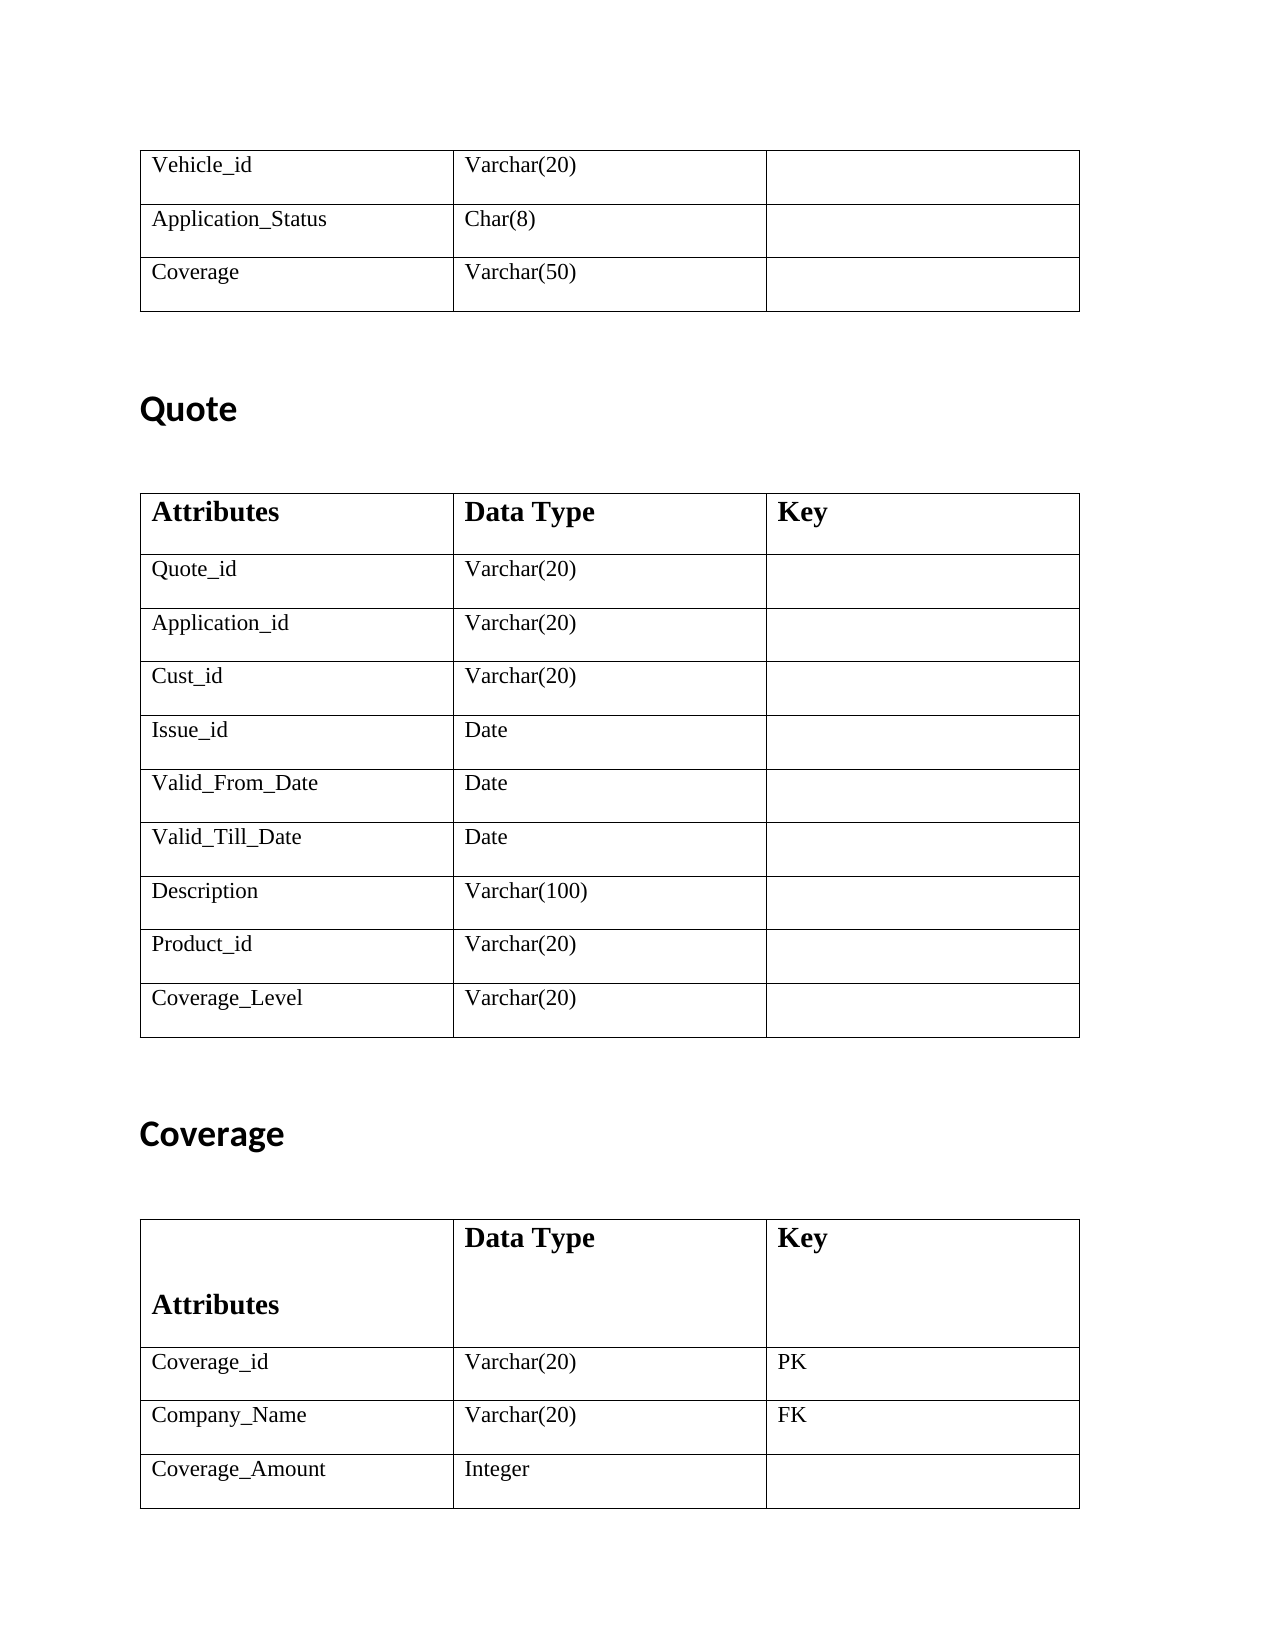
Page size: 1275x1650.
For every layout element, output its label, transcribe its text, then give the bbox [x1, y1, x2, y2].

table_cell [767, 609, 1079, 661]
table_cell [767, 662, 1079, 715]
table_cell Varchar(20) [454, 1348, 766, 1400]
table_cell [767, 258, 1079, 311]
table_header Attributes [141, 1220, 453, 1347]
table_cell Coverage_id [141, 1348, 453, 1400]
table_cell Vehicle_id [141, 151, 453, 204]
table_cell Valid_From_Date [141, 770, 453, 822]
table_cell Varchar(20) [454, 984, 766, 1037]
table_header Attributes [141, 494, 453, 554]
table_header Data Type [454, 1220, 766, 1347]
table_cell Quote_id [141, 555, 453, 607]
table_cell Company_Name [141, 1401, 453, 1454]
table_cell [767, 151, 1079, 204]
table_cell Coverage_Amount [141, 1455, 453, 1508]
table_cell [767, 877, 1079, 929]
text Coverage [139, 1110, 1183, 1156]
table_header Key [767, 494, 1079, 554]
table_cell [767, 1455, 1079, 1508]
table_cell Varchar(20) [454, 930, 766, 983]
table_cell Varchar(20) [454, 151, 766, 204]
table_cell Application_id [141, 609, 453, 661]
table_cell Cust_id [141, 662, 453, 715]
table_cell Integer [454, 1455, 766, 1508]
table_cell Issue_id [141, 716, 453, 768]
table_cell [767, 984, 1079, 1037]
table_cell Application_Status [141, 205, 453, 257]
table_cell Varchar(20) [454, 662, 766, 715]
table_cell [767, 555, 1079, 607]
table_cell Date [454, 716, 766, 768]
table_cell Varchar(20) [454, 609, 766, 661]
table_cell Varchar(20) [454, 555, 766, 607]
table_cell Coverage_Level [141, 984, 453, 1037]
table_cell Char(8) [454, 205, 766, 257]
table_cell [767, 770, 1079, 822]
table_header Key [767, 1220, 1079, 1347]
table_cell Varchar(100) [454, 877, 766, 929]
table_header Data Type [454, 494, 766, 554]
text Quote [139, 385, 1183, 431]
table_cell Date [454, 823, 766, 876]
table_cell Date [454, 770, 766, 822]
table_cell [767, 716, 1079, 768]
table_cell Varchar(50) [454, 258, 766, 311]
table_cell FK [767, 1401, 1079, 1454]
table_cell [767, 930, 1079, 983]
table_cell Description [141, 877, 453, 929]
table_cell Valid_Till_Date [141, 823, 453, 876]
table_cell Product_id [141, 930, 453, 983]
table_cell [767, 205, 1079, 257]
table_cell [767, 823, 1079, 876]
table_cell PK [767, 1348, 1079, 1400]
table_cell Coverage [141, 258, 453, 311]
table_cell Varchar(20) [454, 1401, 766, 1454]
